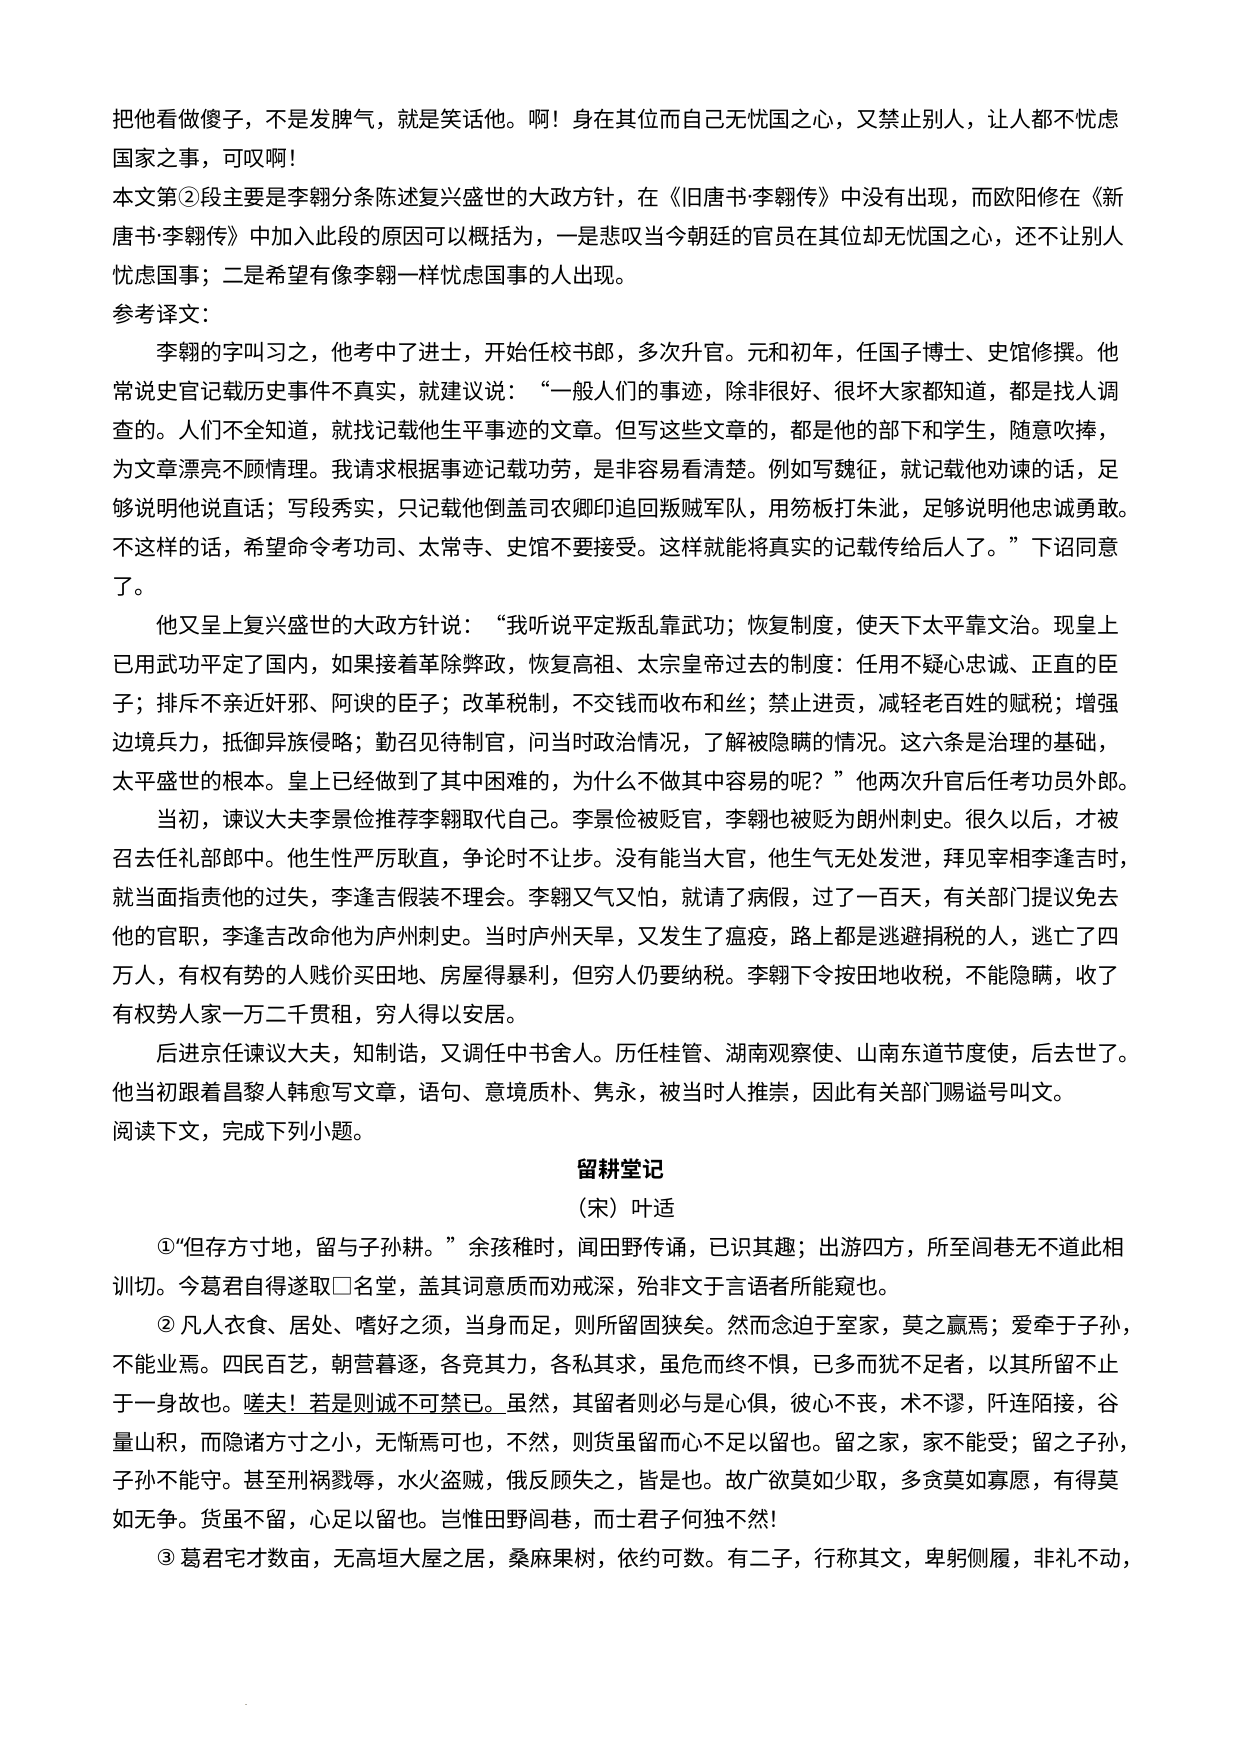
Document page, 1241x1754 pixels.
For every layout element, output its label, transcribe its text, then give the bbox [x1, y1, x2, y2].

text 当初，谏议大夫李景俭推荐李翱取代自己。李景俭被贬官，李翱也被贬为朗州刺史。很久以后，才被召去任礼部郎中。他生性严厉耿直，争论时不让步。没有能当大官，他生气无处发泄，拜见宰相李逢吉时，就当面指责他的过失，李逢吉假装不理会。李翱又气又怕，就请了病假，过了一百天，有关部门提议免去他的官职，李逢吉改命他为庐州刺史。当时庐州天旱，又发生了瘟疫，路上都是逃避捐税的人，逃亡了四万人，有权有势的人贱价买田地、房屋得暴利，但穷人仍要纳税。李翱下令按田地收税，不能隐瞒，收了有权势人家一万二千贯租，穷人得以安居。 [112, 802, 1128, 1029]
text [112, 1541, 1128, 1573]
text 他又呈上复兴盛世的大政方针说：“我听说平定叛乱靠武功；恢复制度，使天下太平靠文治。现皇上已用武功平定了国内，如果接着革除弊政，恢复高祖、太宗皇帝过去的制度：任用不疑心忠诚、正直的臣子；排斥不亲近奸邪、阿谀的臣子；改革税制，不交钱而收布和丝；禁止进贡，减轻老百姓的赋税；增强边境兵力，抵御异族侵略；勤召见待制官，问当时政治情况，了解被隐瞒的情况。这六条是治理的基础，太平盛世的根本。皇上已经做到了其中困难的，为什么不做其中容易的呢？”他两次升官后任考功员外郎。 [112, 607, 1128, 796]
text 参考译文： [112, 296, 1128, 329]
text （宋）叶适 [112, 1191, 1128, 1223]
text ②凡人衣食、居处、嗜好之须，当身而足，则所留固狭矣。然而念迫于室家，莫之赢焉；爱牵于子孙，不能业焉。四民百艺，朝营暮逐，各竞其力，各私其求，虽危而终不惧，已多而犹不足者，以其所留不止于一身故也。嗟夫！若是则诚不可禁已。虽然，其留者则必与是心俱，彼心不丧，术不谬，阡连陌接，谷量山积，而隐诸方寸之小，无惭焉可也，不然，则货虽留而心不足以留也。留之家，家不能受；留之子孙，子孙不能守。甚至刑祸戮辱，水火盗贼，俄反顾失之，皆是也。故广欲莫如少取，多贪莫如寡愿，有得莫如无争。货虽不留，心足以留也。岂惟田野闾巷，而士君子何独不然！ [112, 1307, 1128, 1534]
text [112, 102, 1128, 173]
text 留耕堂记 [112, 1152, 1128, 1184]
text 李翱的字叫习之，他考中了进士，开始任校书郎，多次升官。元和初年，任国子博士、史馆修撰。他常说史官记载历史事件不真实，就建议说：“一般人们的事迹，除非很好、很坏大家都知道，都是找人调查的。人们不全知道，就找记载他生平事迹的文章。但写这些文章的，都是他的部下和学生，随意吹捧，为文章漂亮不顾情理。我请求根据事迹记载功劳，是非容易看清楚。例如写魏征，就记载他劝谏的话，足够说明他说直话；写段秀实，只记载他倒盖司农卿印追回叛贼军队，用笏板打朱泚，足够说明他忠诚勇敢。不这样的话，希望命令考功司、太常寺、史馆不要接受。这样就能将真实的记载传给后人了。”下诏同意了。 [112, 335, 1128, 601]
text ①“但存方寸地，留与子孙耕。”余孩稚时，闻田野传诵，已识其趣；出游四方，所至闾巷无不道此相训切。今葛君自得遂取□名堂，盖其词意质而劝戒深，殆非文于言语者所能窥也。 [112, 1229, 1128, 1301]
text 阅读下文，完成下列小题。 [112, 1113, 1128, 1146]
text 本文第②段主要是李翱分条陈述复兴盛世的大政方针，在《旧唐书·李翱传》中没有出现，而欧阳修在《新唐书·李翱传》中加入此段的原因可以概括为，一是悲叹当今朝廷的官员在其位却无忧国之心，还不让别人忧虑国事；二是希望有像李翱一样忧虑国事的人出现。 [112, 179, 1128, 290]
text 后进京任谏议大夫，知制诰，又调任中书舍人。历任桂管、湖南观察使、山南东道节度使，后去世了。他当初跟着昌黎人韩愈写文章，语句、意境质朴、隽永，被当时人推崇，因此有关部门赐谥号叫文。 [112, 1036, 1128, 1107]
